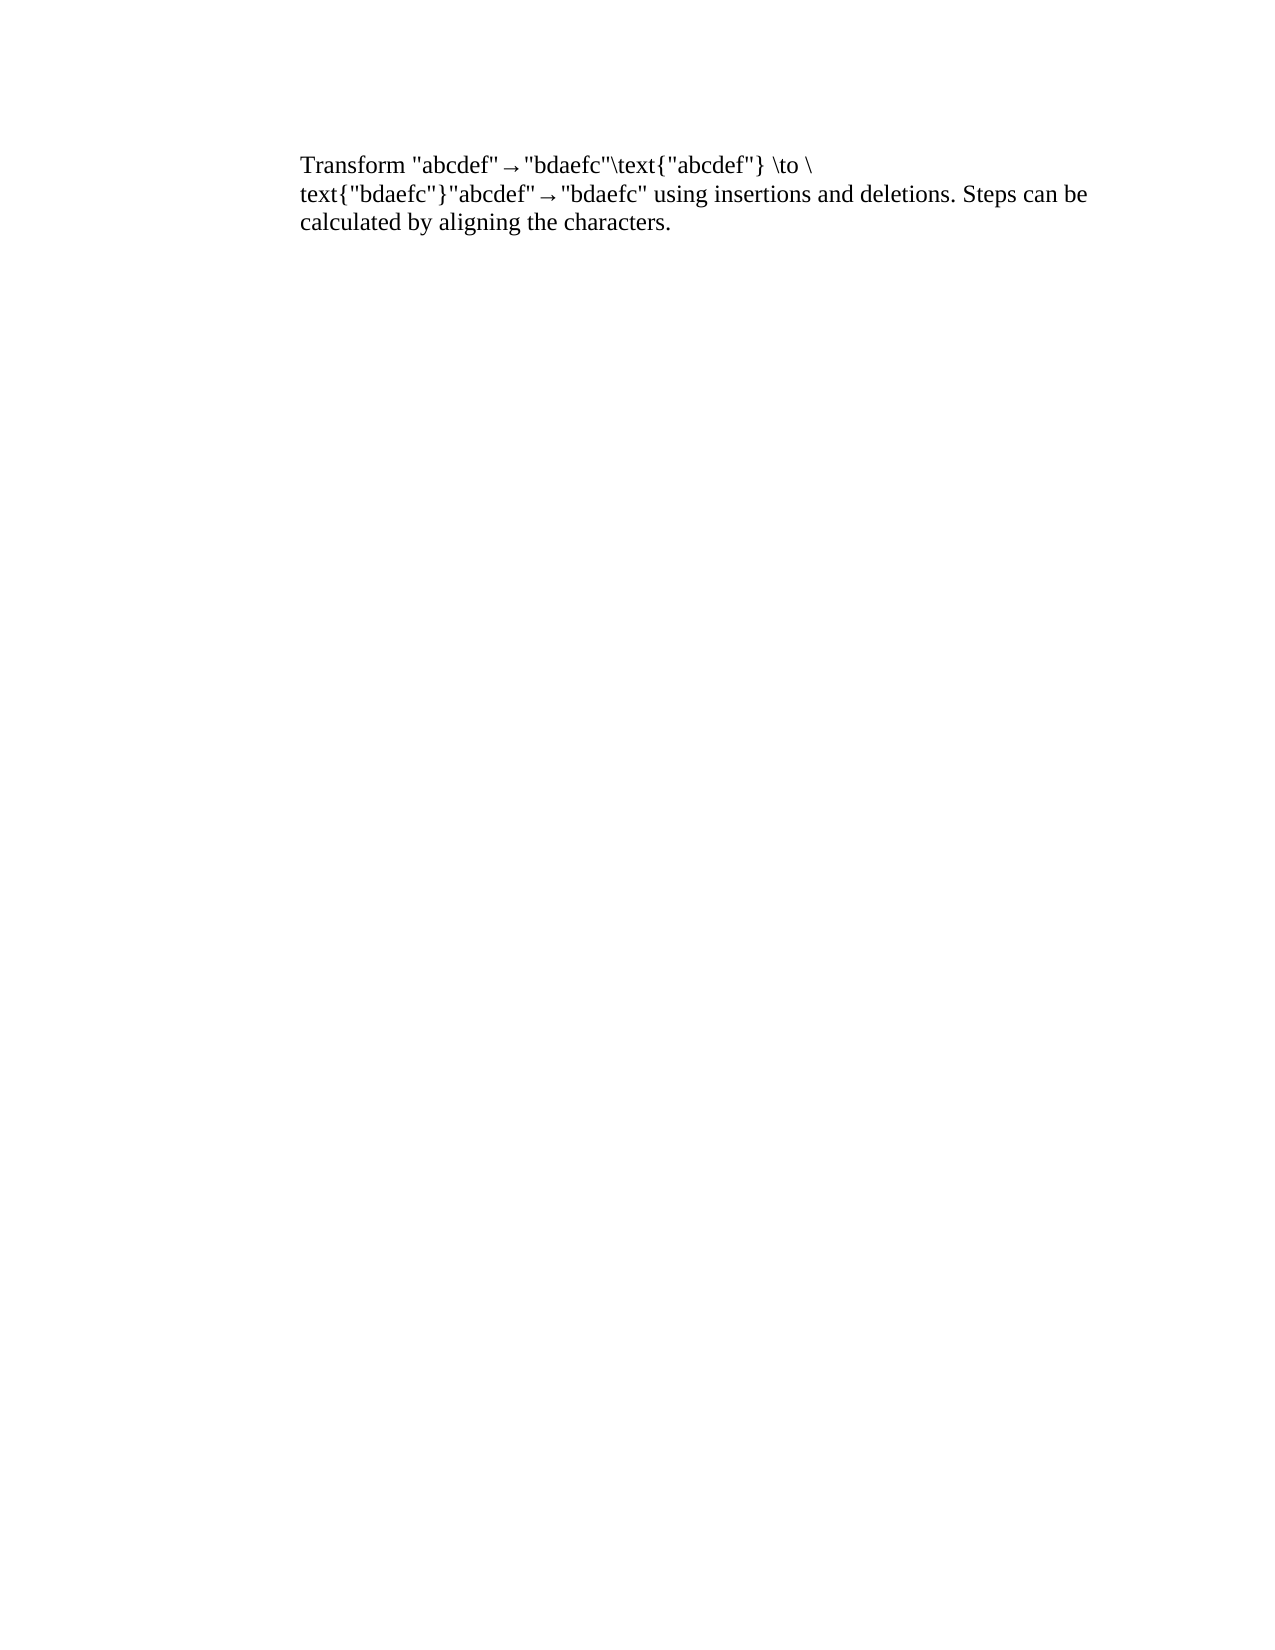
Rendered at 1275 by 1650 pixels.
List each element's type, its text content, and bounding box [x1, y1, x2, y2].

text Transform "abcdef"→"bdaefc"\text{"abcdef"} \to \text{"bdaefc"}"abcdef"→"bdaefc" using insertions and deletions. Steps can be calculated by aligning the characters. [300, 150, 1125, 236]
